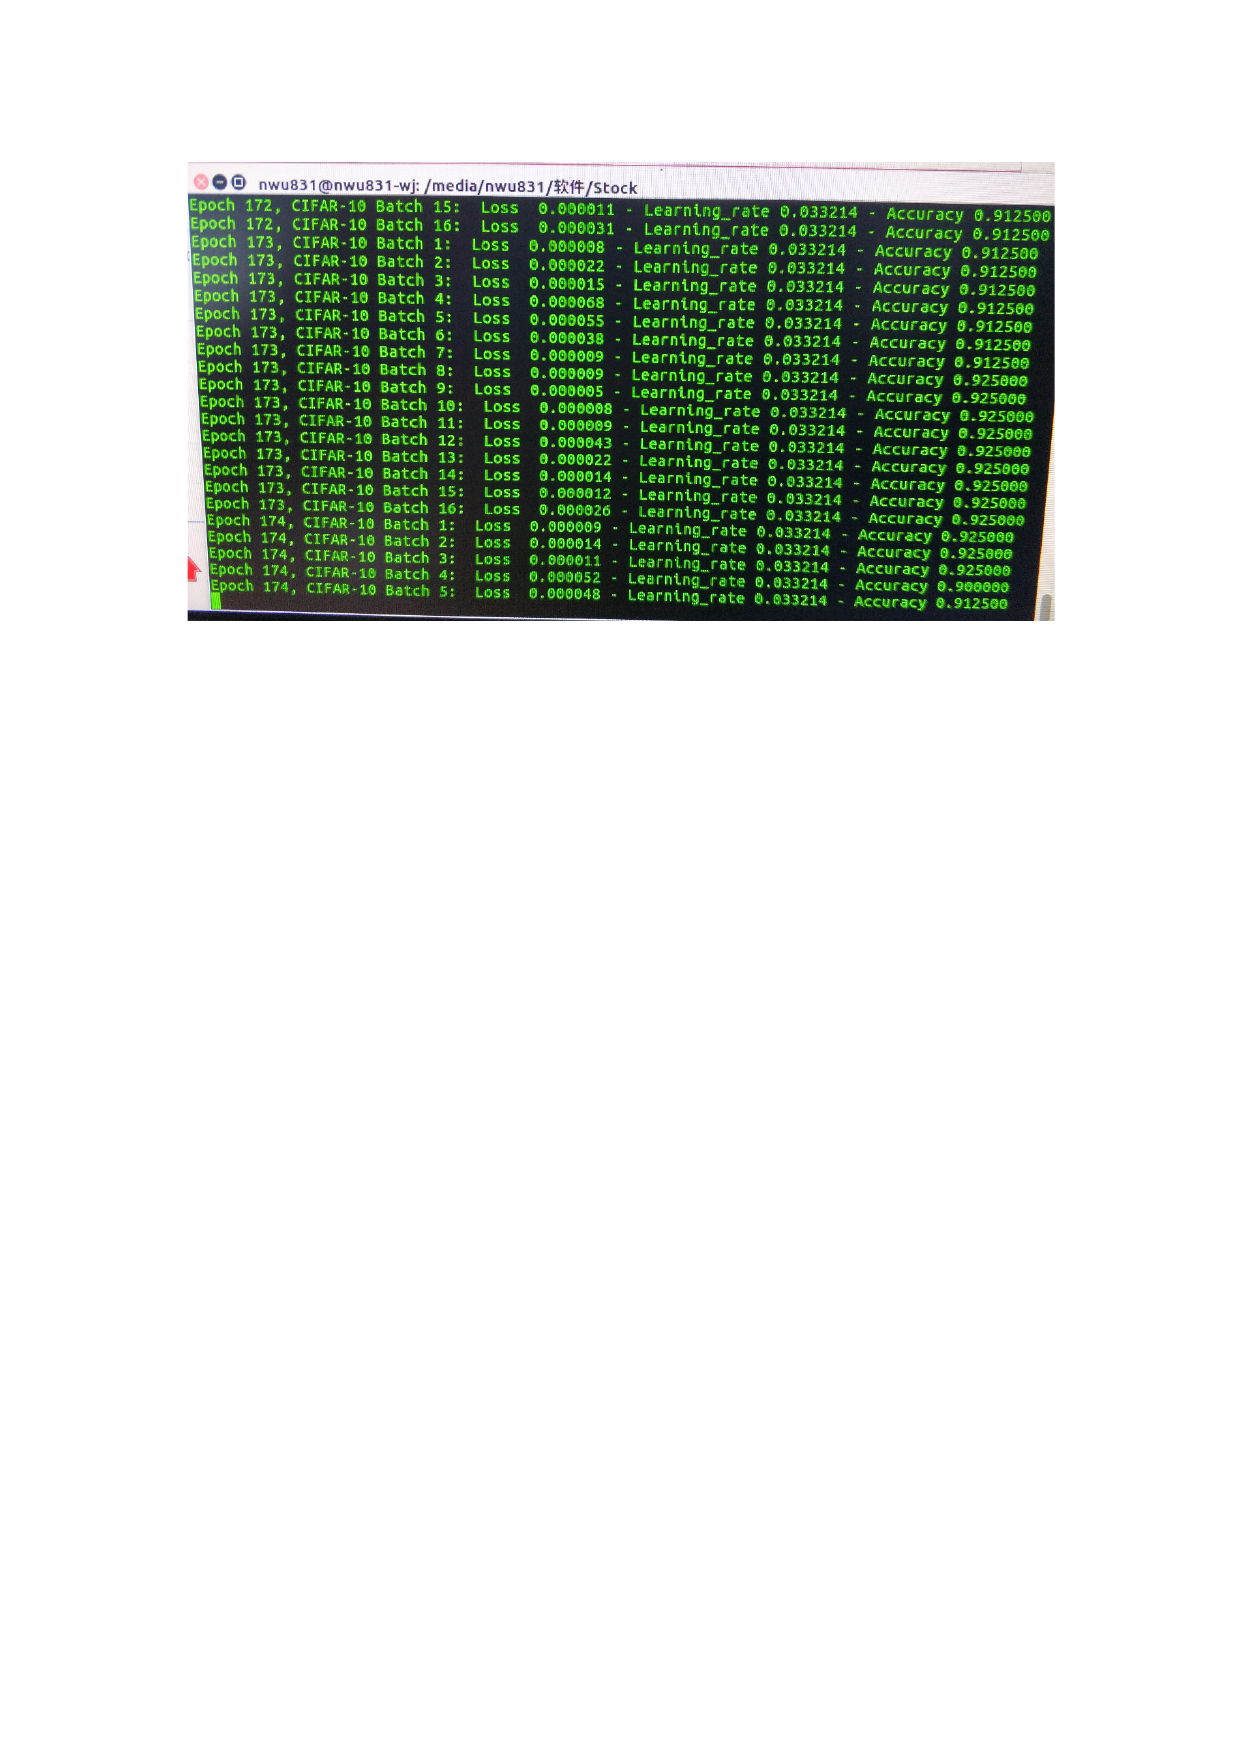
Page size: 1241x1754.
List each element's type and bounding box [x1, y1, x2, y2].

picture [187, 162, 1055, 621]
